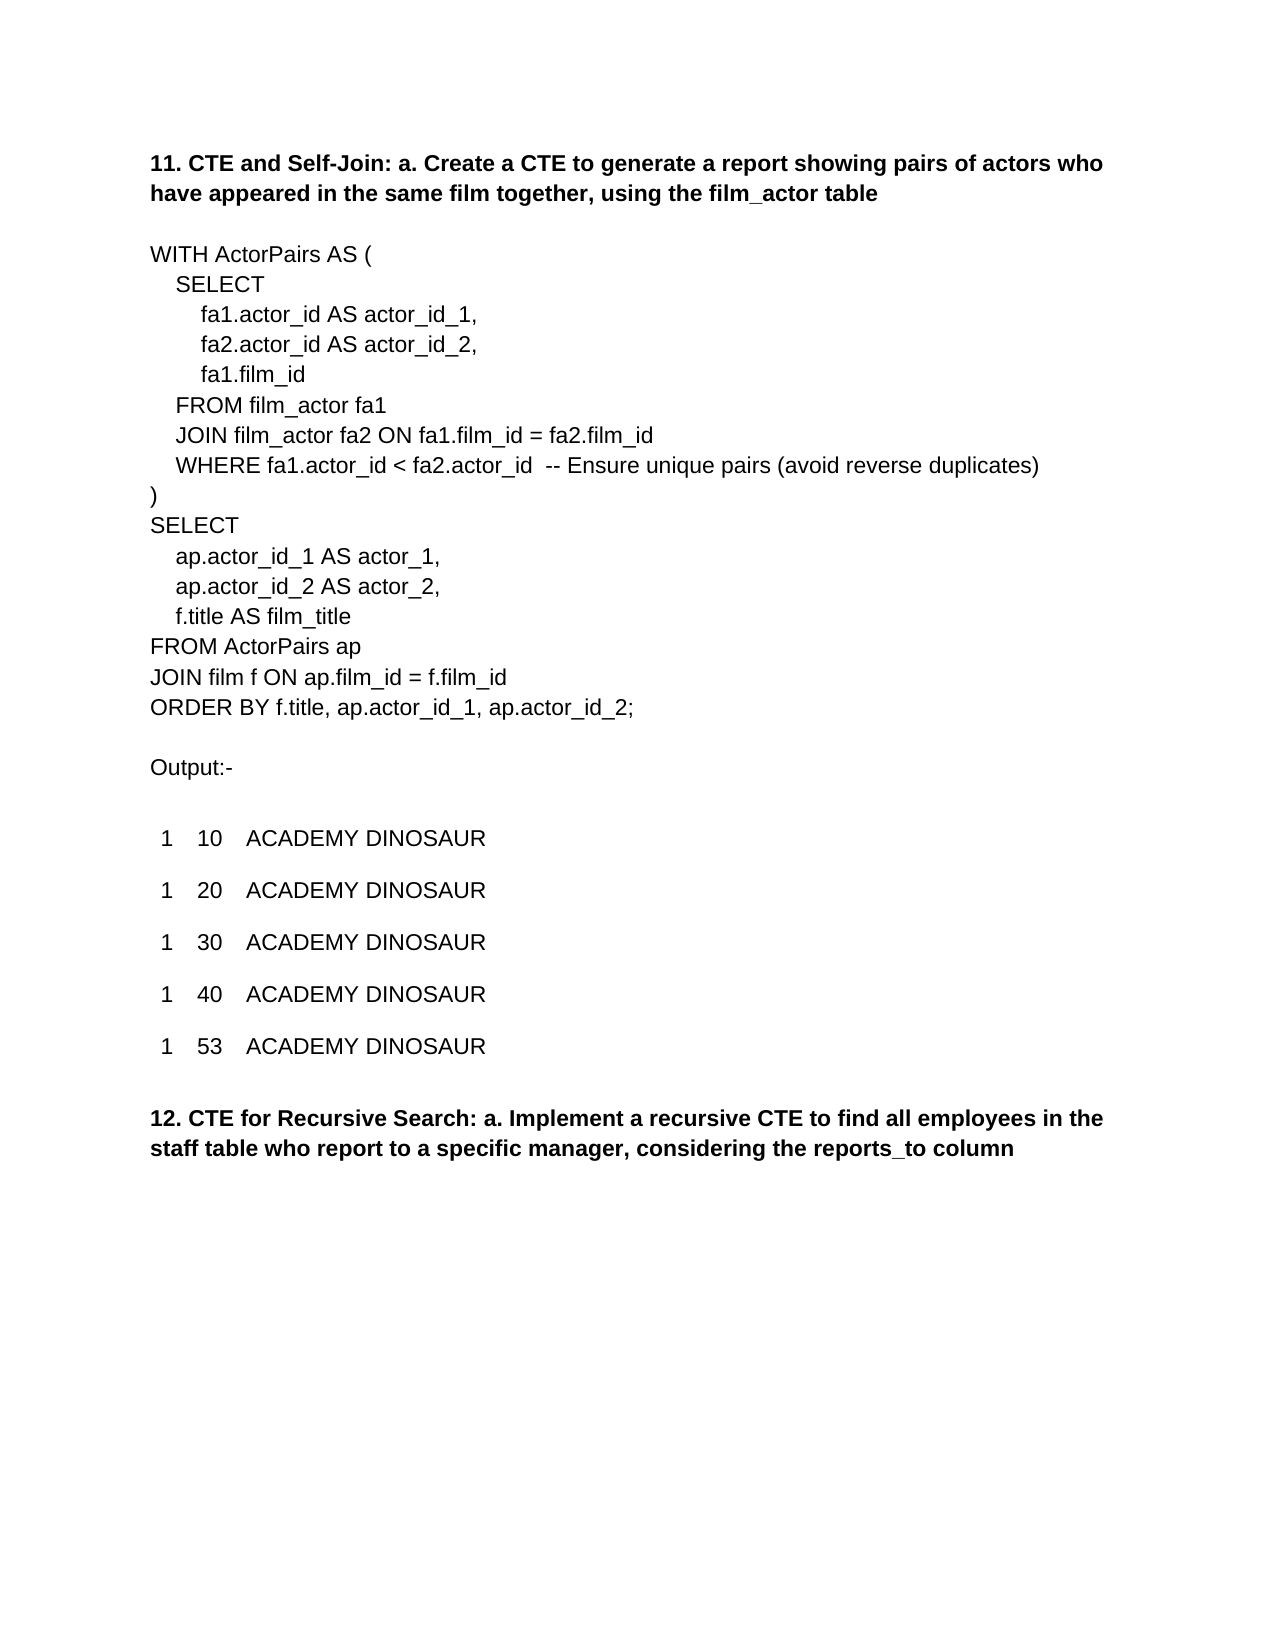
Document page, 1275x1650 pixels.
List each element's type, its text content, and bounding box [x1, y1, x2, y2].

text 12. CTE for Recursive Search: a. Implement a recursive CTE to find all employees in the staff table who report to a specific manager, considering the reports_to column [150, 1105, 1125, 1162]
table_cell 30 [186, 919, 235, 971]
table_cell 1 [150, 971, 186, 1023]
text WHERE fa1.actor_id < fa2.actor_id -- Ensure unique pairs (avoid reverse duplicates) [150, 452, 1125, 478]
text ap.actor_id_1 AS actor_1, [150, 543, 1125, 569]
text ) [150, 482, 1125, 509]
table_cell 53 [186, 1023, 235, 1075]
text fa1.actor_id AS actor_id_1, [150, 301, 1125, 327]
table_cell ACADEMY DINOSAUR [235, 919, 520, 971]
text WITH ActorPairs AS ( [150, 241, 1125, 267]
text 11. CTE and Self-Join: a. Create a CTE to generate a report showing pairs of actors who have appeared in the same film together, using the film_actor table [150, 150, 1125, 207]
table_cell 20 [186, 867, 235, 919]
table_header 1 [150, 815, 186, 867]
text fa1.film_id [150, 361, 1125, 388]
table_cell 1 [150, 919, 186, 971]
text FROM ActorPairs ap [150, 633, 1125, 660]
text fa2.actor_id AS actor_id_2, [150, 331, 1125, 358]
table_cell ACADEMY DINOSAUR [235, 971, 520, 1023]
table_header 10 [186, 815, 235, 867]
text SELECT [150, 512, 1125, 539]
table_cell 1 [150, 867, 186, 919]
table_cell ACADEMY DINOSAUR [235, 1023, 520, 1075]
text JOIN film f ON ap.film_id = f.film_id [150, 663, 1125, 690]
text ORDER BY f.title, ap.actor_id_1, ap.actor_id_2; [150, 694, 1125, 720]
text JOIN film_actor fa2 ON fa1.film_id = fa2.film_id [150, 422, 1125, 448]
text Output:- [150, 754, 1125, 781]
table_cell ACADEMY DINOSAUR [235, 867, 520, 919]
table_header ACADEMY DINOSAUR [235, 815, 520, 867]
table_cell 40 [186, 971, 235, 1023]
text FROM film_actor fa1 [150, 392, 1125, 418]
text SELECT [150, 271, 1125, 297]
text ap.actor_id_2 AS actor_2, [150, 573, 1125, 599]
table_cell 1 [150, 1023, 186, 1075]
text f.title AS film_title [150, 603, 1125, 629]
